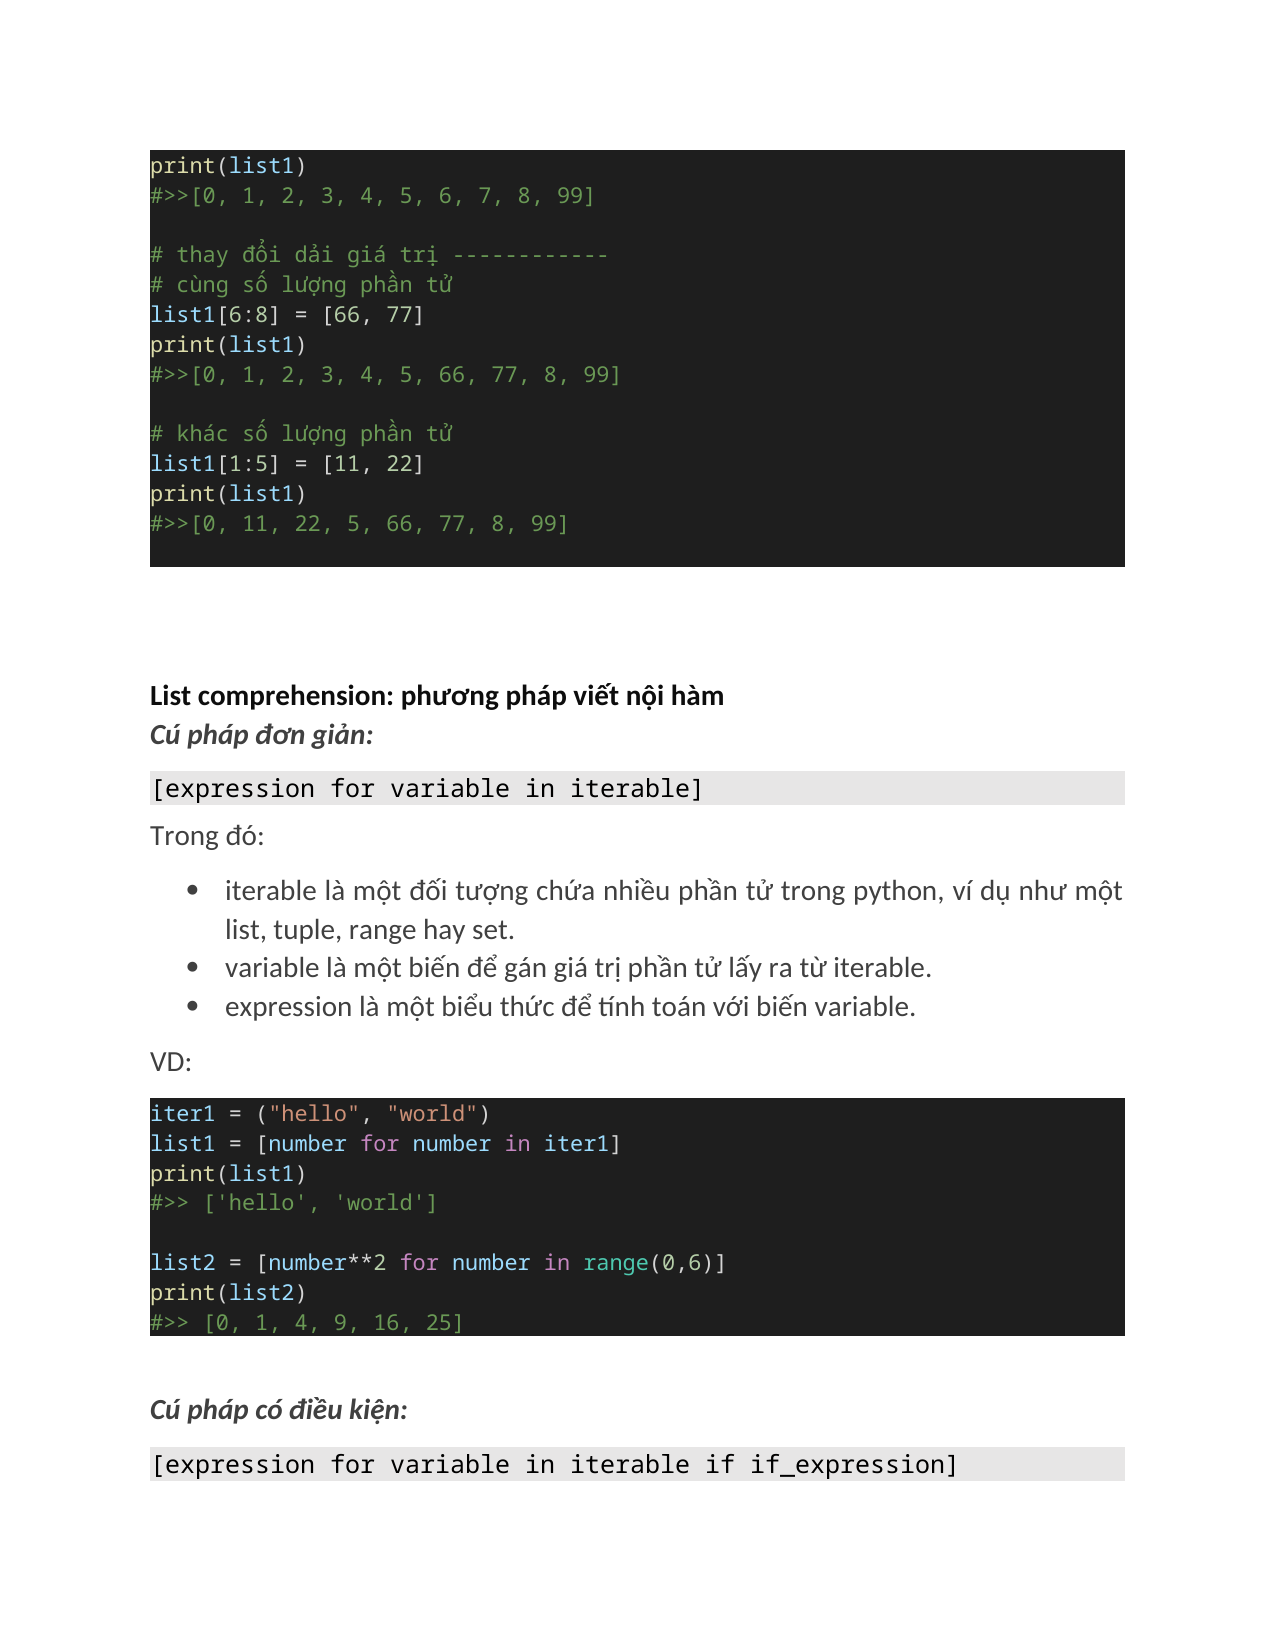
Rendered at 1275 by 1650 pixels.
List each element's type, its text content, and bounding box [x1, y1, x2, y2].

text #>> ['hello', 'world'] [150, 1187, 1125, 1217]
text #>> [0, 1, 4, 9, 16, 25] [150, 1307, 1125, 1336]
text #>>[0, 1, 2, 3, 4, 5, 6, 7, 8, 99] [150, 180, 1125, 209]
text list2 = [number**2 for number in range(0,6)] [150, 1247, 1125, 1277]
text Cú pháp có điều kiện: [150, 1391, 1125, 1427]
text [expression for variable in iterable if if_expression] [150, 1447, 1125, 1481]
text list1 = [number for number in iter1] [150, 1128, 1125, 1158]
text print(list1) [150, 478, 1125, 507]
text list1[6:8] = [66, 77] [150, 299, 1125, 329]
text # thay đổi dải giá trị ------------ [150, 239, 1125, 269]
text [expression for variable in iterable] [150, 771, 1125, 805]
text print(list1) [150, 329, 1125, 358]
text VD: [150, 1043, 1125, 1078]
text print(list1) [150, 150, 1125, 180]
text # cùng số lượng phần tử [150, 269, 1125, 299]
text #>>[0, 11, 22, 5, 66, 77, 8, 99] [150, 507, 1125, 537]
text # khác số lượng phần tử [150, 418, 1125, 448]
text print(list1) [150, 1158, 1125, 1187]
text iter1 = ("hello", "world") [150, 1098, 1125, 1128]
list iterable là một đối tượng chứa nhiều phần tử trong python, ví dụ như một list, tuple, range hay set. [187, 872, 1125, 947]
text Cú pháp đơn giản: [150, 716, 1125, 751]
text print(list2) [150, 1277, 1125, 1307]
subtitle List comprehension: phương pháp viết nội hàm [150, 677, 1125, 713]
list expression là một biểu thức để tính toán với biến variable. [187, 988, 1125, 1023]
list variable là một biến để gán giá trị phần tử lấy ra từ iterable. [187, 949, 1125, 985]
text #>>[0, 1, 2, 3, 4, 5, 66, 77, 8, 99] [150, 358, 1125, 388]
text list1[1:5] = [11, 22] [150, 448, 1125, 478]
text Trong đó: [150, 817, 1125, 853]
